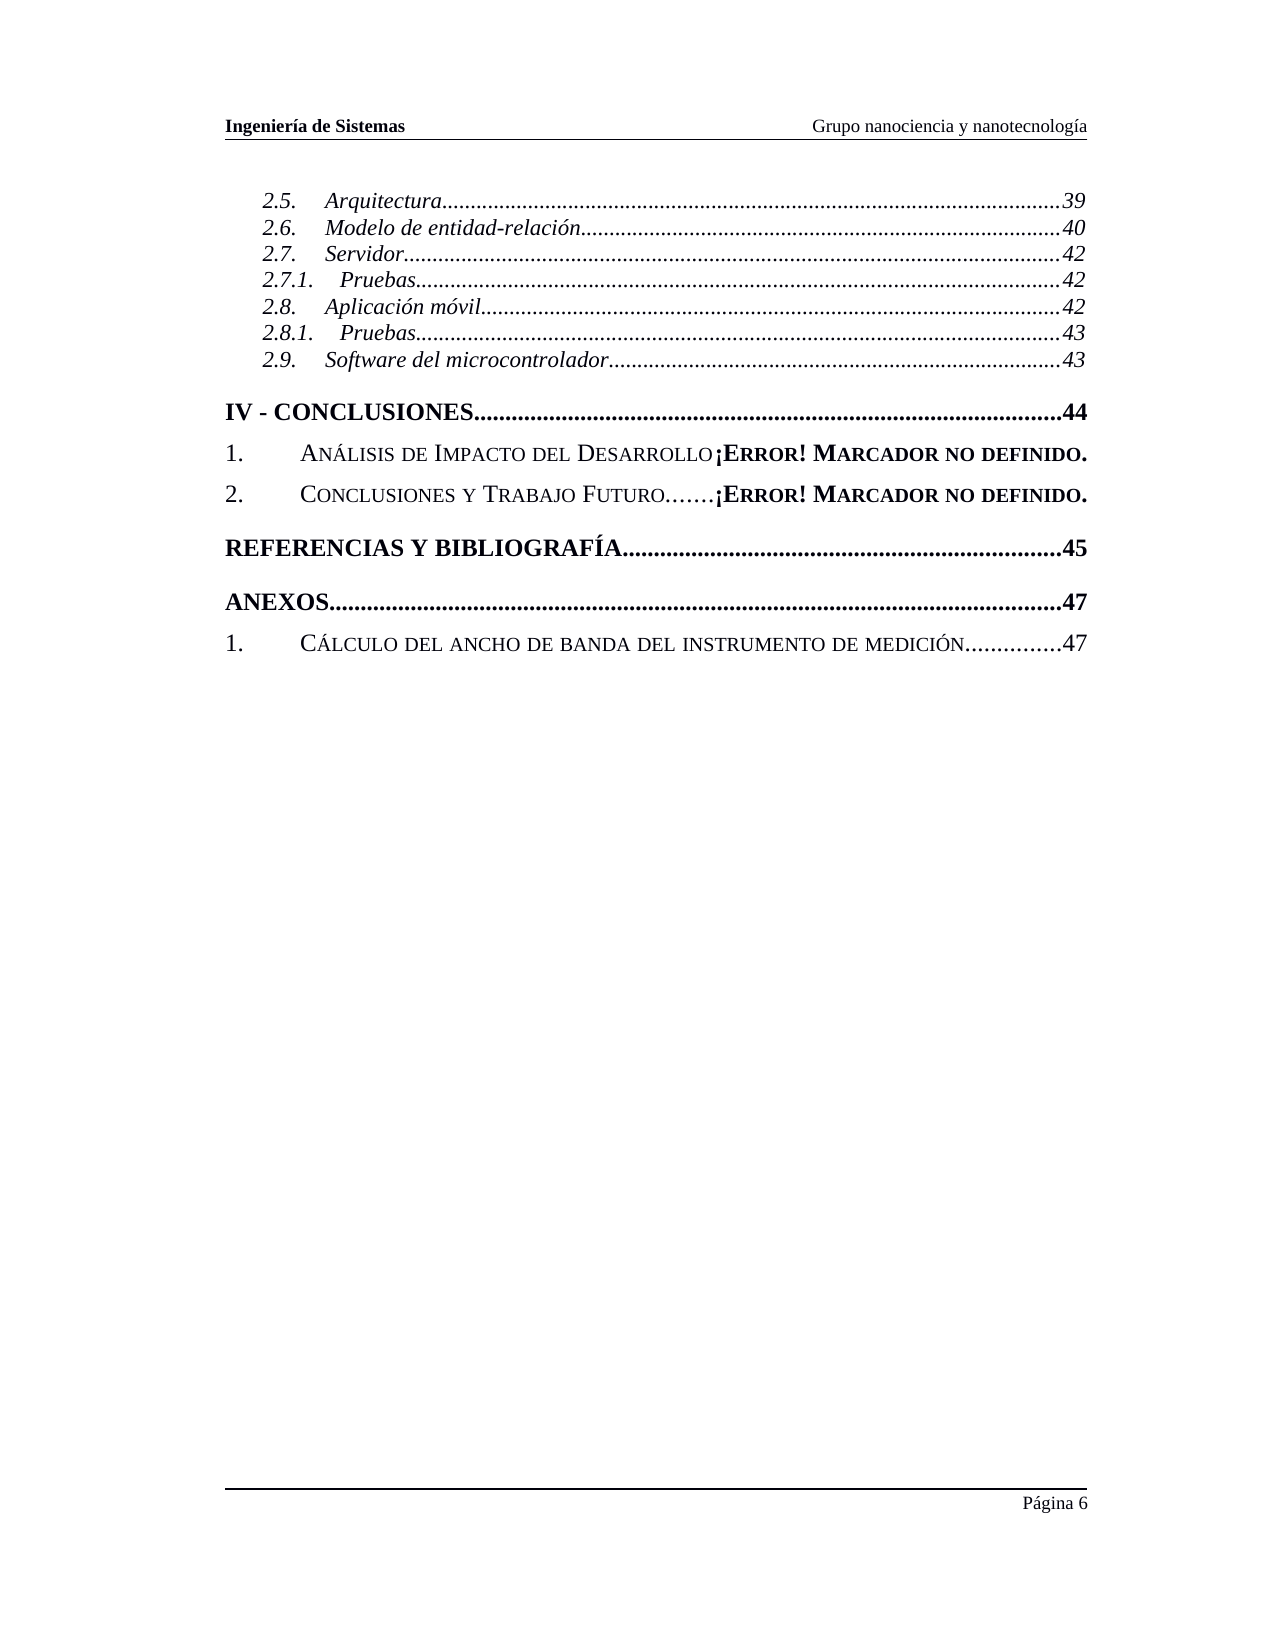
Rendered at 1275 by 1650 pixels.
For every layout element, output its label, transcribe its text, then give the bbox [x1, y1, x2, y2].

text 2.7. Servidor 42 [262, 240, 1087, 267]
text 2. Conclusiones y Trabajo Futuro ¡Error! Marcador no definido. [225, 479, 1087, 508]
text 2.5. Arquitectura 39 [262, 187, 1087, 214]
text 2.7.1. Pruebas 42 [262, 267, 1087, 293]
text IV - CONCLUSIONES 44 [225, 397, 1087, 426]
text ANEXOS 47 [225, 587, 1087, 616]
text 2.9. Software del microcontrolador 43 [262, 346, 1087, 372]
text 2.8.1. Pruebas 43 [262, 319, 1087, 346]
text REFERENCIAS Y BIBLIOGRAFÍA 45 [225, 533, 1087, 562]
text 1. Análisis de Impacto del Desarrollo ¡Error! Marcador no definido. [225, 438, 1087, 467]
text 2.6. Modelo de entidad-relación 40 [262, 214, 1087, 240]
text 2.8. Aplicación móvil 42 [262, 293, 1087, 319]
text 1. Cálculo del ancho de banda del instrumento de medición 47 [225, 628, 1087, 657]
